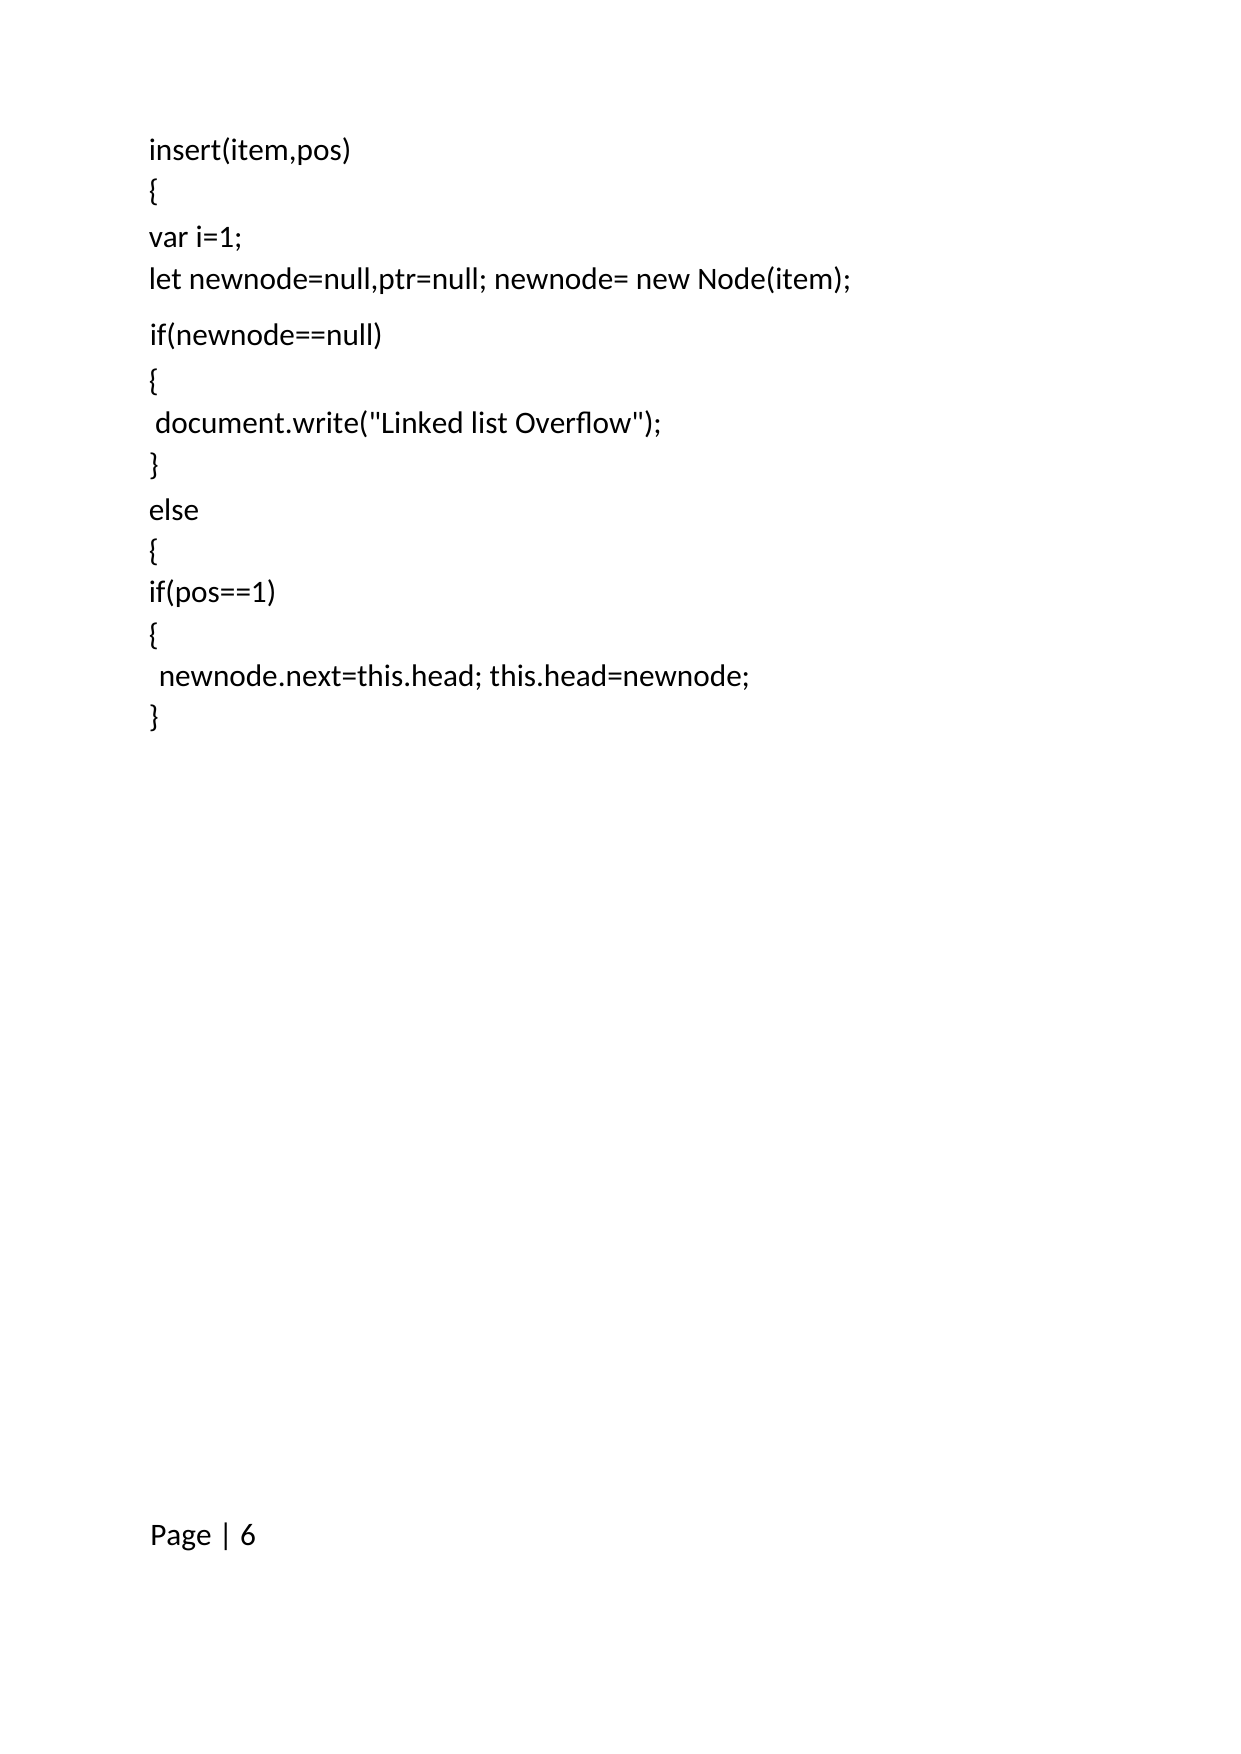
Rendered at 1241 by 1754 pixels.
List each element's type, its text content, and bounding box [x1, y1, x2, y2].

text } [148, 697, 1033, 735]
text insert(item,pos) [148, 130, 1033, 168]
text else [148, 490, 1033, 528]
text } [148, 445, 1033, 483]
text { [148, 614, 1033, 653]
text newnode.next=this.head; this.head=newnode; [158, 656, 1033, 694]
text document.write("Linked list Overflow"); [148, 403, 1033, 441]
text let newnode=null,ptr=null; newnode= new Node(item); if(newnode==null) [148, 259, 1033, 358]
text if(pos==1) [148, 573, 1033, 611]
text { [148, 531, 1033, 569]
text var i=1; [148, 217, 1033, 255]
text { [148, 362, 1033, 400]
text { [148, 171, 1033, 209]
